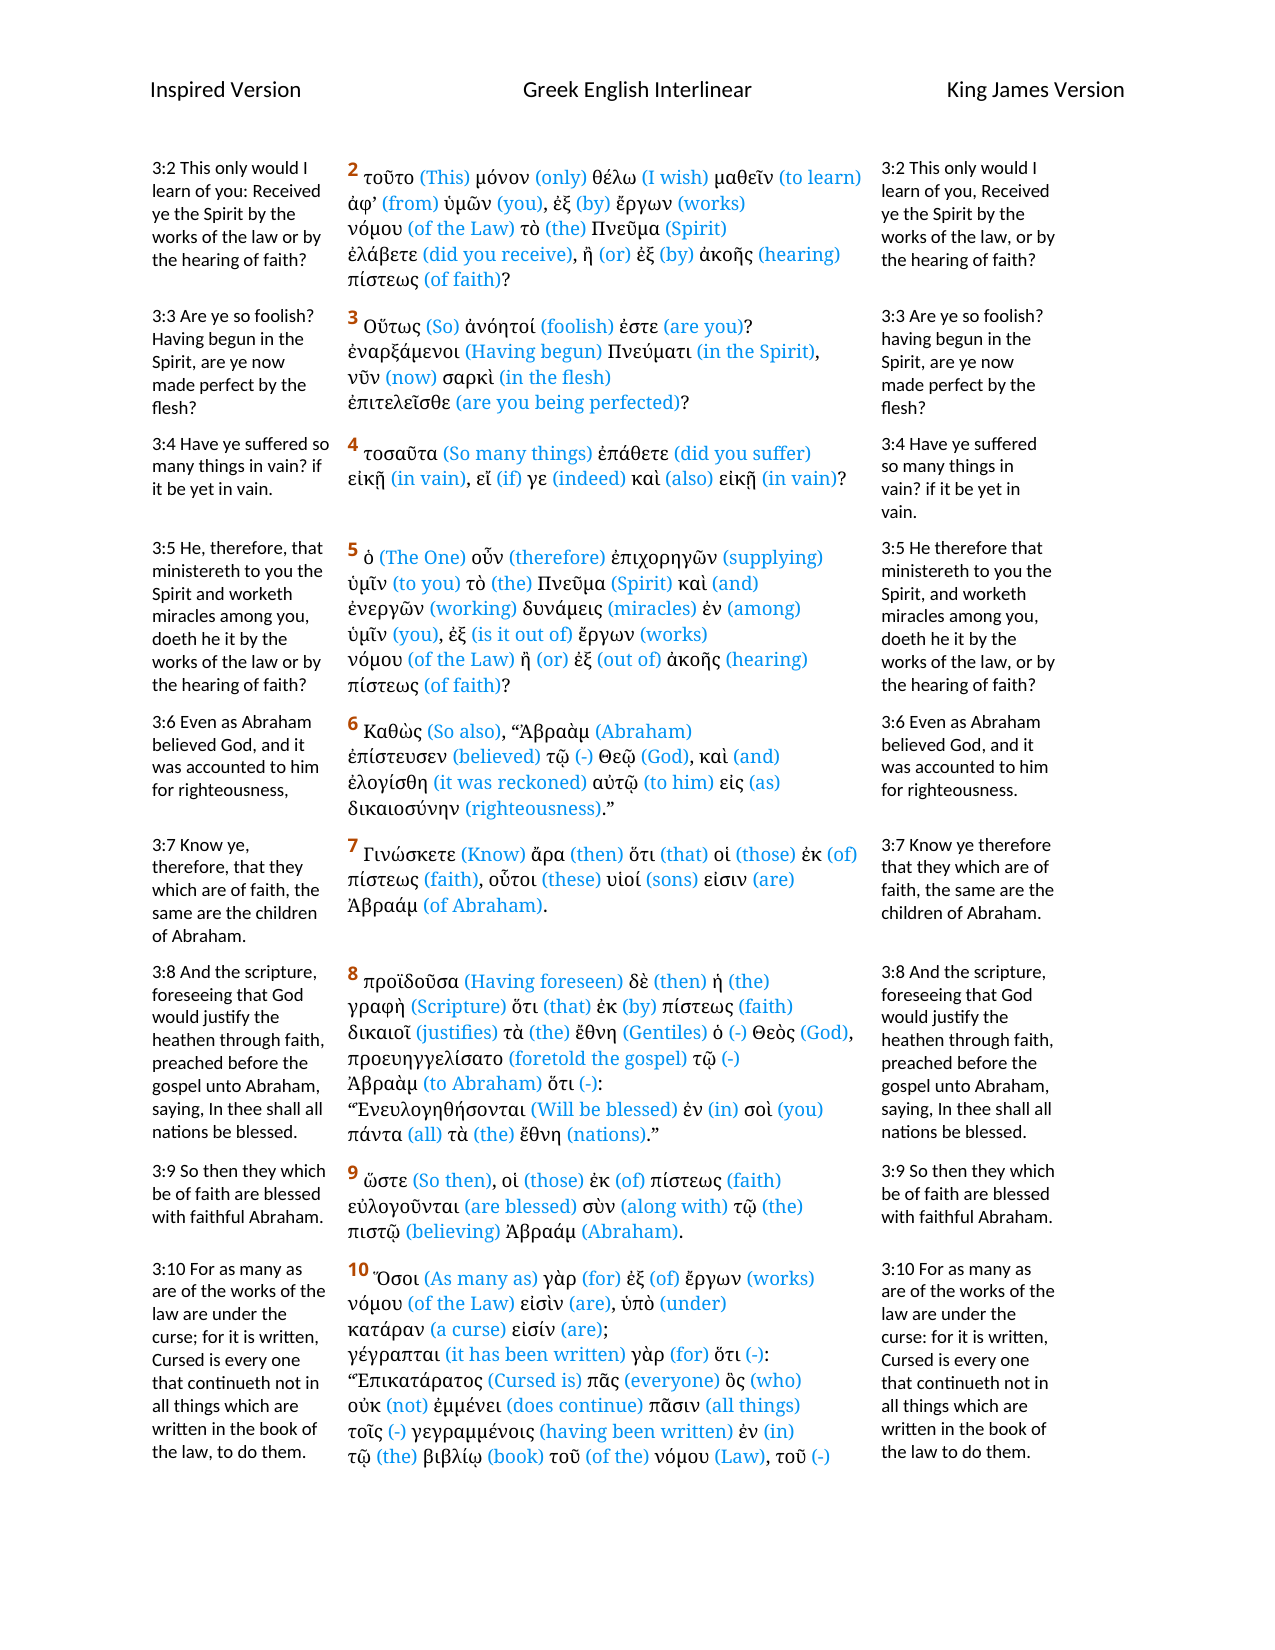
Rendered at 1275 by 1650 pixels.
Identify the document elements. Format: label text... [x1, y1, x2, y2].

table_cell 3:8 And the scripture, foreseeing that God would justify the heathen through faith, preached before the gospel unto Abraham, saying, In thee shall all nations be blessed. [870, 954, 1067, 1153]
table_cell 3:8 And the scripture, foreseeing that God would justify the heathen through faith, preached before the gospel unto Abraham, saying, In thee shall all nations be blessed. [141, 954, 341, 1153]
table_cell 3:3 Are ye so foolish? Having begun in the Spirit, are ye now made perfect by the flesh? [141, 299, 341, 426]
table_cell 3:4 Have ye suffered so many things in vain? if it be yet in vain. [141, 426, 341, 530]
table_cell 3:4 Have ye suffered so many things in vain? if it be yet in vain. [870, 426, 1067, 530]
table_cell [341, 1251, 870, 1476]
table_cell 3:7 Know ye therefore that they which are of faith, the same are the children of Abraham. [870, 827, 1067, 954]
table_cell 3:2 This only would I learn of you: Received ye the Spirit by the works of the law or by the hearing of faith? [141, 150, 341, 298]
table_cell 4 τοσαῦτα (So many things) ἐπάθετε (did you suffer) εἰκῇ (in vain), εἴ (if) γε (indeed) καὶ (also) εἰκῇ (in vain)? [341, 426, 870, 530]
table_cell 3:6 Even as Abraham believed God, and it was accounted to him for righteousness, [141, 704, 341, 827]
table_cell 3:7 Know ye, therefore, that they which are of faith, the same are the children of Abraham. [141, 827, 341, 954]
table_cell 3 Οὕτως (So) ἀνόητοί (foolish) ἐστε (are you)? ἐναρξάμενοι (Having begun) Πνεύματι (in the Spirit), νῦν (now) σαρκὶ (in the flesh) ἐπιτελεῖσθε (are you being perfected)? [341, 299, 870, 426]
table_cell 5 ὁ (The One) οὖν (therefore) ἐπιχορηγῶν (supplying) ὑμῖν (to you) τὸ (the) Πνεῦμα (Spirit) καὶ (and) ἐνεργῶν (working) δυνάμεις (miracles) ἐν (among) ὑμῖν (you), ἐξ (is it out of) ἔργων (works) νόμου (of the Law) ἢ (or) ἐξ (out of) ἀκοῆς (hearing) πίστεως (of faith)? [341, 530, 870, 704]
table_cell 3:9 So then they which be of faith are blessed with faithful Abraham. [870, 1153, 1067, 1251]
table_cell 6 Καθὼς (So also), “Ἀβραὰμ (Abraham) ἐπίστευσεν (believed) τῷ (-) Θεῷ (God), καὶ (and) ἐλογίσθη (it was reckoned) αὐτῷ (to him) εἰς (as) δικαιοσύνην (righteousness).” [341, 704, 870, 827]
table_cell 3:2 This only would I learn of you, Received ye the Spirit by the works of the law, or by the hearing of faith? [870, 150, 1067, 298]
table_cell 3:5 He, therefore, that ministereth to you the Spirit and worketh miracles among you, doeth he it by the works of the law or by the hearing of faith? [141, 530, 341, 704]
table_cell 3:6 Even as Abraham believed God, and it was accounted to him for righteousness. [870, 704, 1067, 827]
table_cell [870, 1251, 1067, 1476]
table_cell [141, 1251, 341, 1476]
table_cell 3:5 He therefore that ministereth to you the Spirit, and worketh miracles among you, doeth he it by the works of the law, or by the hearing of faith? [870, 530, 1067, 704]
table_cell 8 προϊδοῦσα (Having foreseen) δὲ (then) ἡ (the) γραφὴ (Scripture) ὅτι (that) ἐκ (by) πίστεως (faith) δικαιοῖ (justifies) τὰ (the) ἔθνη (Gentiles) ὁ (-) Θεὸς (God), προευηγγελίσατο (foretold the gospel) τῷ (-) Ἀβραὰμ (to Abraham) ὅτι (-): “Ἐνευλογηθήσονται (Will be blessed) ἐν (in) σοὶ (you) πάντα (all) τὰ (the) ἔθνη (nations).” [341, 954, 870, 1153]
table_cell 7 Γινώσκετε (Know) ἄρα (then) ὅτι (that) οἱ (those) ἐκ (of) πίστεως (faith), οὗτοι (these) υἱοί (sons) εἰσιν (are) Ἀβραάμ (of Abraham). [341, 827, 870, 954]
table_cell 9 ὥστε (So then), οἱ (those) ἐκ (of) πίστεως (faith) εὐλογοῦνται (are blessed) σὺν (along with) τῷ (the) πιστῷ (believing) Ἀβραάμ (Abraham). [341, 1153, 870, 1251]
table_cell 3:3 Are ye so foolish? having begun in the Spirit, are ye now made perfect by the flesh? [870, 299, 1067, 426]
table_cell 2 τοῦτο (This) μόνον (only) θέλω (I wish) μαθεῖν (to learn) ἀφ’ (from) ὑμῶν (you), ἐξ (by) ἔργων (works) νόμου (of the Law) τὸ (the) Πνεῦμα (Spirit) ἐλάβετε (did you receive), ἢ (or) ἐξ (by) ἀκοῆς (hearing) πίστεως (of faith)? [341, 150, 870, 298]
table_cell 3:9 So then they which be of faith are blessed with faithful Abraham. [141, 1153, 341, 1251]
